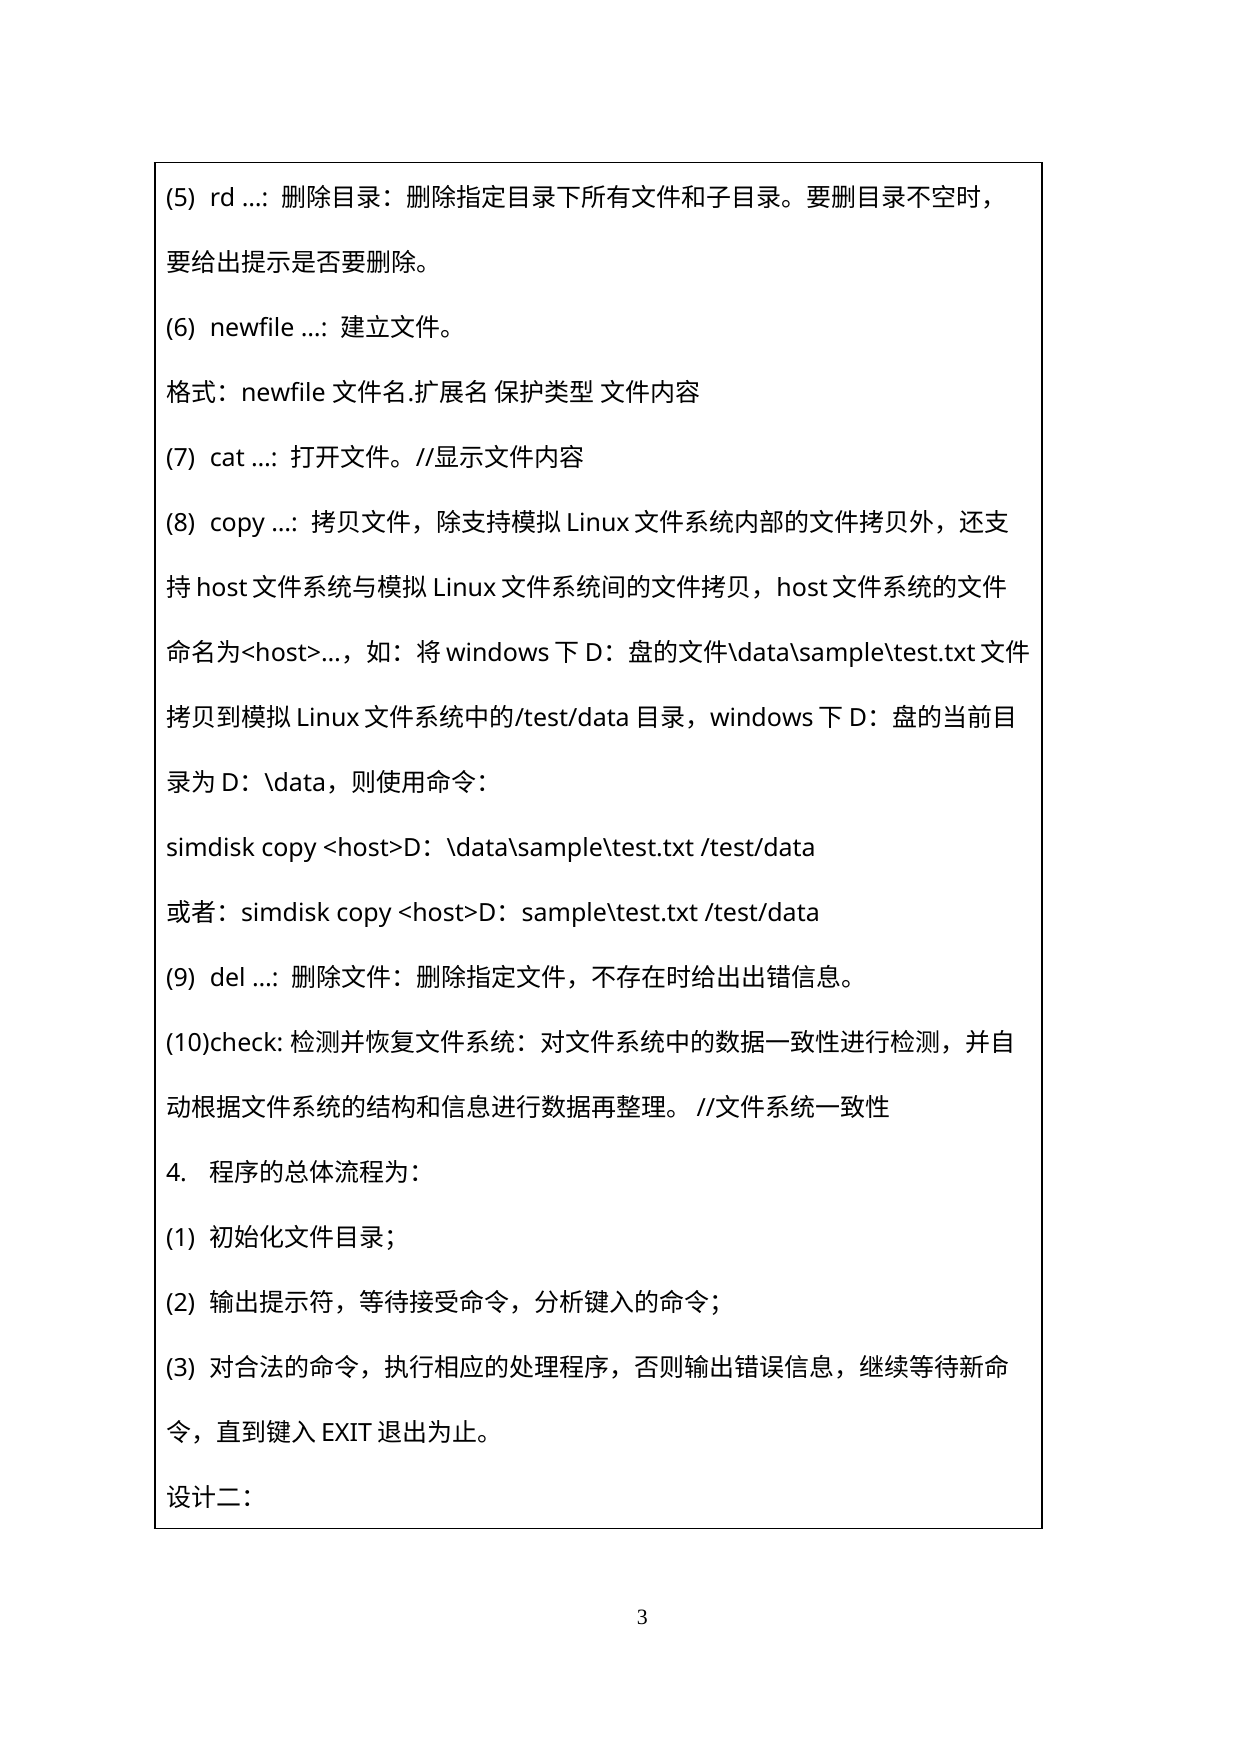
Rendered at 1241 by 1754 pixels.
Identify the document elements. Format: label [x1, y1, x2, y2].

table_cell [156, 163, 1041, 1528]
